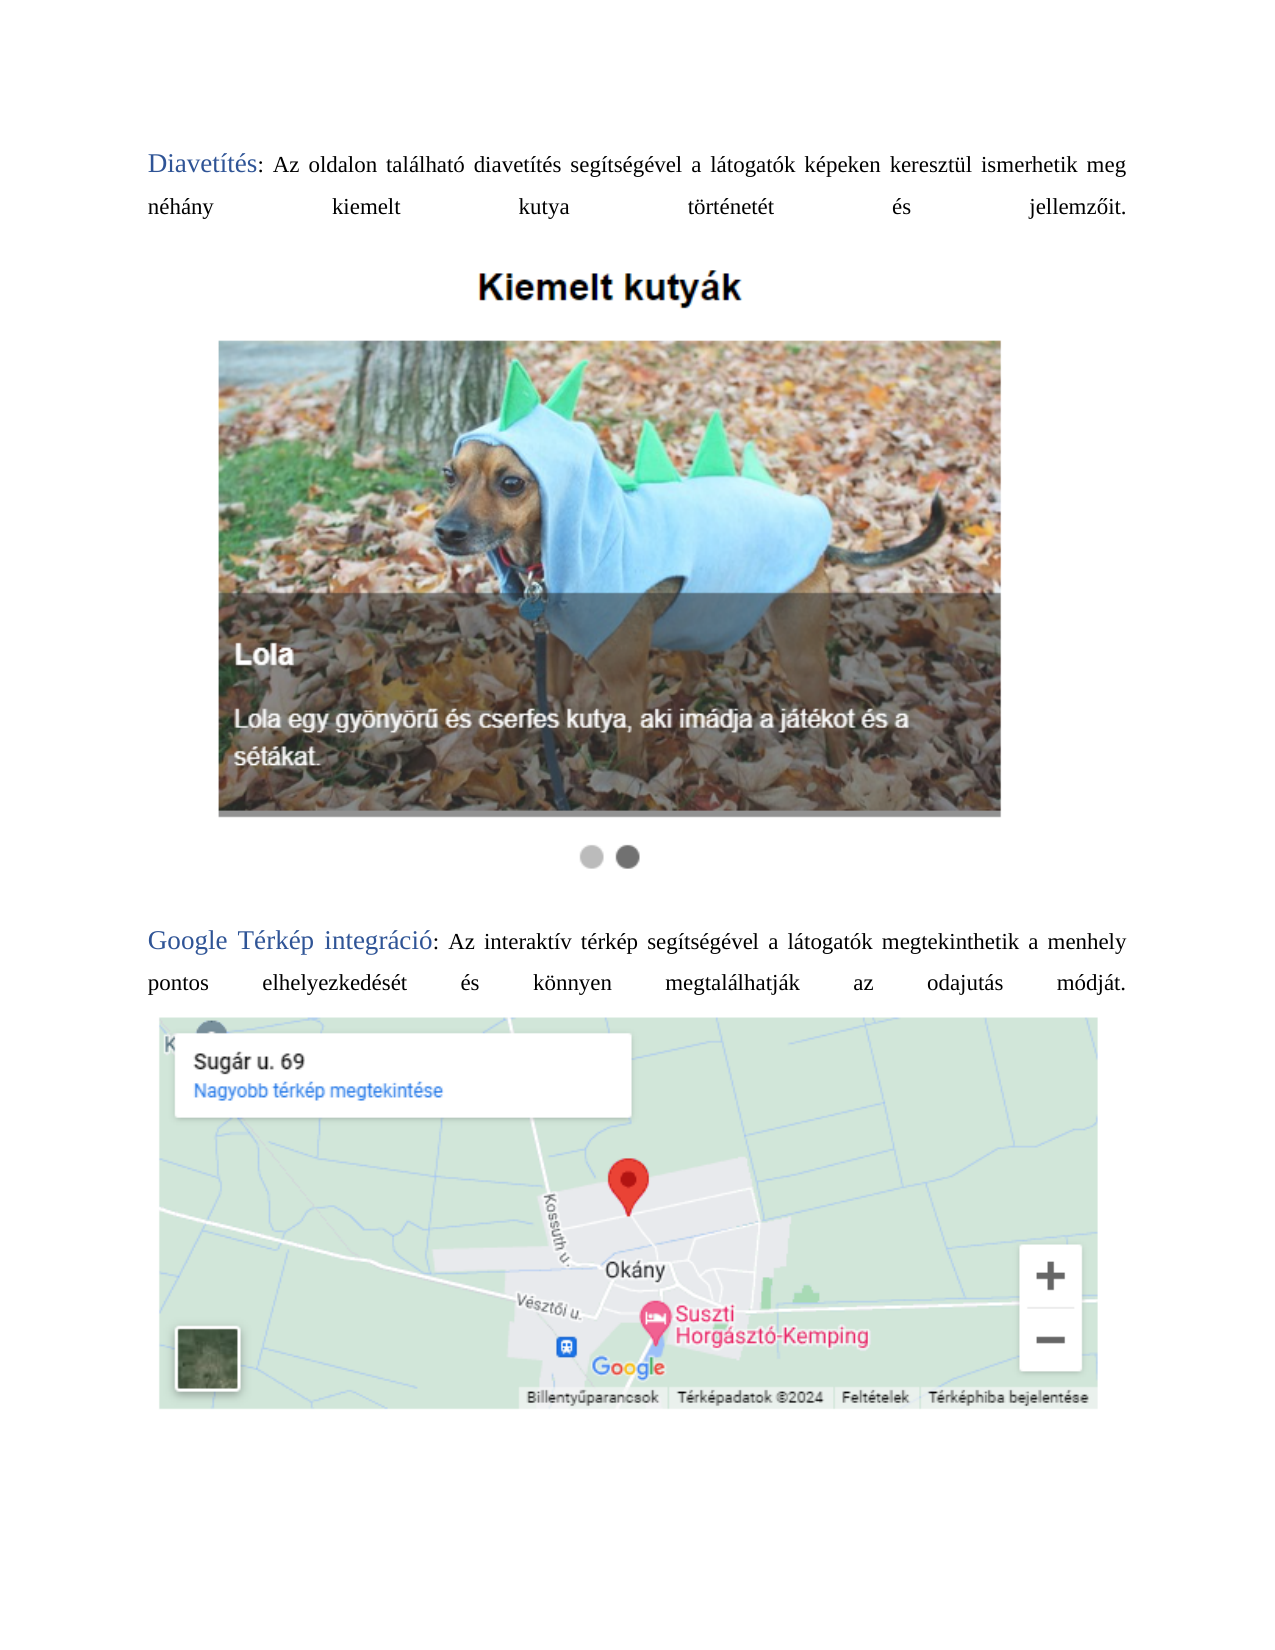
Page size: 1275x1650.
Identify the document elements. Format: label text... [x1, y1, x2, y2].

picture [147, 1010, 1112, 1417]
picture [147, 233, 1048, 894]
